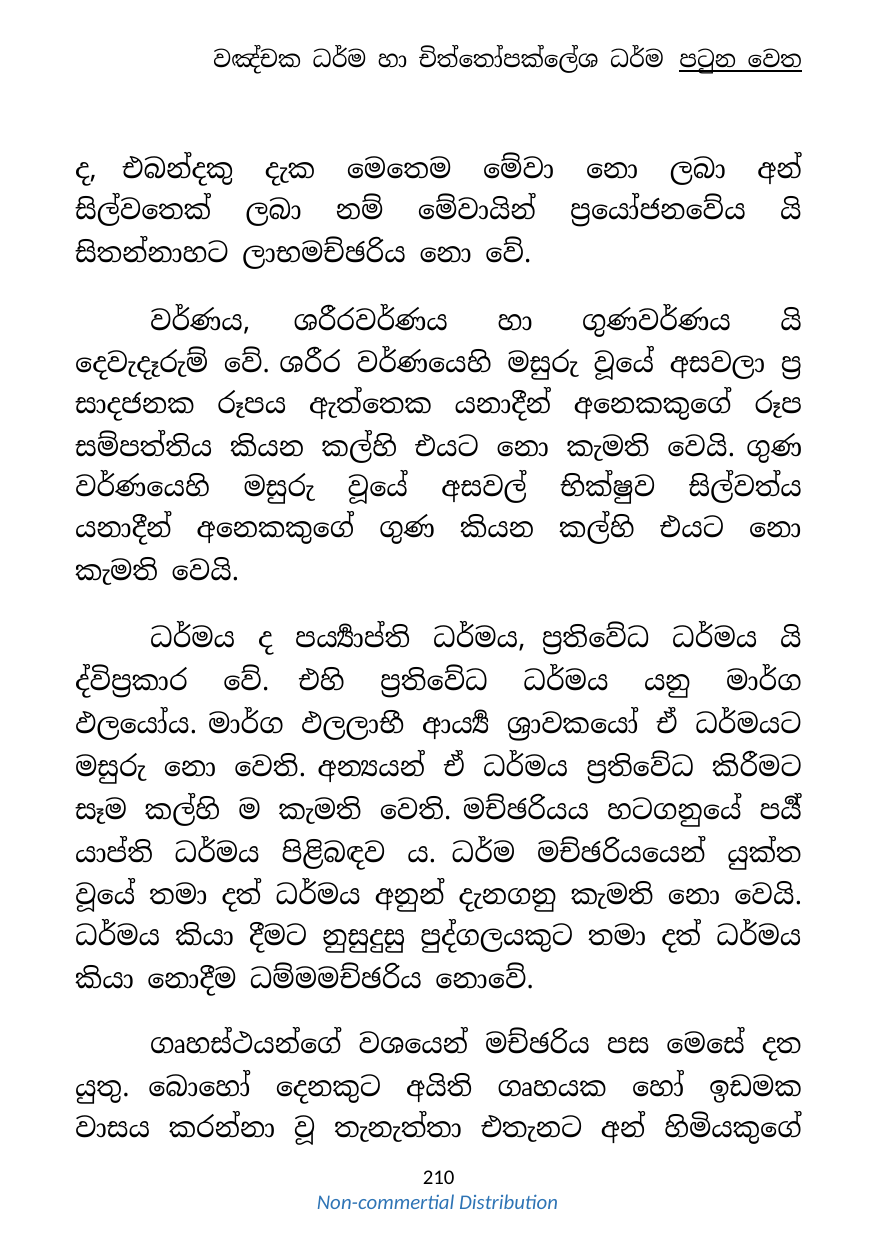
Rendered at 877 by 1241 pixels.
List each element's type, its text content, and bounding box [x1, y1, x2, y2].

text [75, 150, 802, 271]
text වර්ණය, ශරීරවර්ණය හා ගුණවර්ණය යි දෙවැදෑරුම් වේ. ශරීර වර්ණයෙහි මසුරු වූයේ අසවලා ප්‍ර‍සාදජනක රූපය ඇත්තෙක යනාදීන් අනෙකකුගේ රූප සම්පත්තිය කියන කල්හි එයට නො කැමති වෙයි. ගුණ වර්ණයෙහි මසුරු වූයේ අසවල් භික්ෂුව සිල්වත්ය යනාදීන් අනෙකකුගේ ගුණ කියන කල්හි එයට නො කැමති වෙයි. [75, 301, 802, 588]
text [75, 1027, 802, 1146]
text ධර්මය ද පර්‍ය්‍යාප්ති ධර්මය, ප්‍ර‍තිවේධ ධර්මය යි ද්විප්‍රකාර වේ. එහි ප්‍ර‍තිවේධ ධර්මය යනු මාර්ග ඵලයෝය. මාර්ග ඵලලාභී ආර්‍ය්‍ය ශ්‍රාවකයෝ ඒ ධර්මයට මසුරු නො වෙති. අන්‍යයන් ඒ ධර්මය ප්‍ර‍තිවේධ කිරීමට සෑම කල්හි ම කැමති වෙති. මච්ඡරියය හටගනුයේ පර්‍ය්‍යාප්ති ධර්මය පිළිබඳව ය. ධර්ම මච්ඡරියයෙන් යුක්ත වූයේ තමා දත් ධර්මය අනුන් දැනගනු කැමති නො වෙයි. ධර්මය කියා දීමට නුසුදුසු පුද්ගලයකුට තමා දත් ධර්මය කියා නොදීම ධම්මමච්ඡරිය නොවේ. [75, 619, 802, 996]
